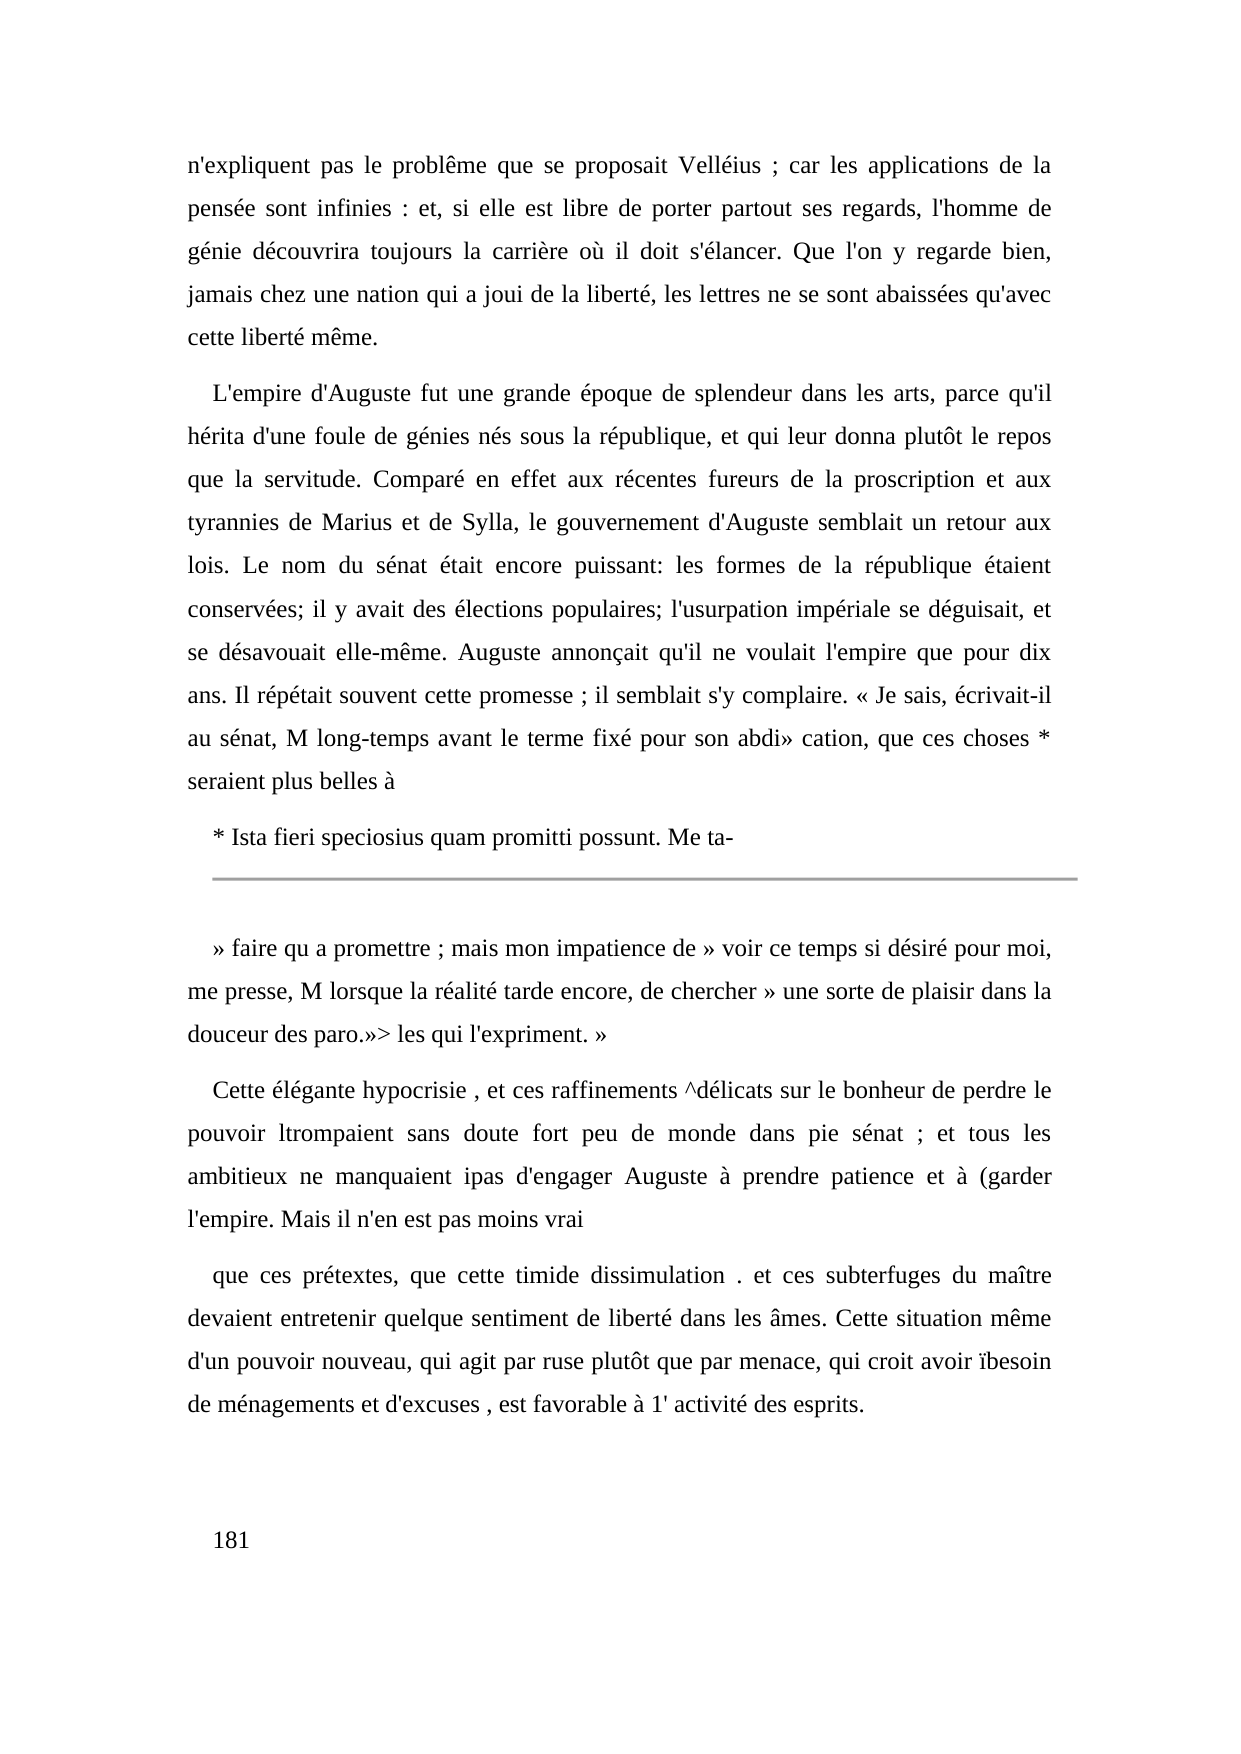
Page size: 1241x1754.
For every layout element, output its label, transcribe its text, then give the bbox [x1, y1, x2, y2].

text que ces prétextes, que cette timide dissimulation . et ces subterfuges du maître devaient entretenir quelque sentiment de liberté dans les âmes. Cette situation même d'un pouvoir nouveau, qui agit par ruse plutôt que par menace, qui croit avoir ïbesoin de ménagements et d'excuses , est favorable à 1' activité des esprits. [187, 1260, 1053, 1418]
text L'empire d'Auguste fut une grande époque de splendeur dans les arts, parce qu'il hérita d'une foule de génies nés sous la république, et qui leur donna plutôt le repos que la servitude. Comparé en effet aux récentes fureurs de la proscription et aux tyrannies de Marius et de Sylla, le gouvernement d'Auguste semblait un retour aux lois. Le nom du sénat était encore puissant: les formes de la république étaient conservées; il y avait des élections populaires; l'usurpation impériale se déguisait, et se désavouait elle-même. Auguste annonçait qu'il ne voulait l'empire que pour dix ans. Il répétait souvent cette promesse ; il semblait s'y complaire. « Je sais, écrivait-il au sénat, M long-temps avant le terme fixé pour son abdi» cation, que ces choses * seraient plus belles à [187, 378, 1053, 795]
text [187, 150, 1053, 351]
text * Ista fieri speciosius quam promitti possunt. Me ta- [187, 822, 1053, 851]
text » faire qu a promettre ; mais mon impatience de » voir ce temps si désiré pour moi, me presse, M lorsque la réalité tarde encore, de chercher » une sorte de plaisir dans la douceur des paro.»> les qui l'expriment. » [187, 933, 1053, 1048]
text Cette élégante hypocrisie , et ces raffinements ^délicats sur le bonheur de perdre le pouvoir ltrompaient sans doute fort peu de monde dans pie sénat ; et tous les ambitieux ne manquaient ipas d'engager Auguste à prendre patience et à (garder l'empire. Mais il n'en est pas moins vrai [187, 1075, 1053, 1233]
